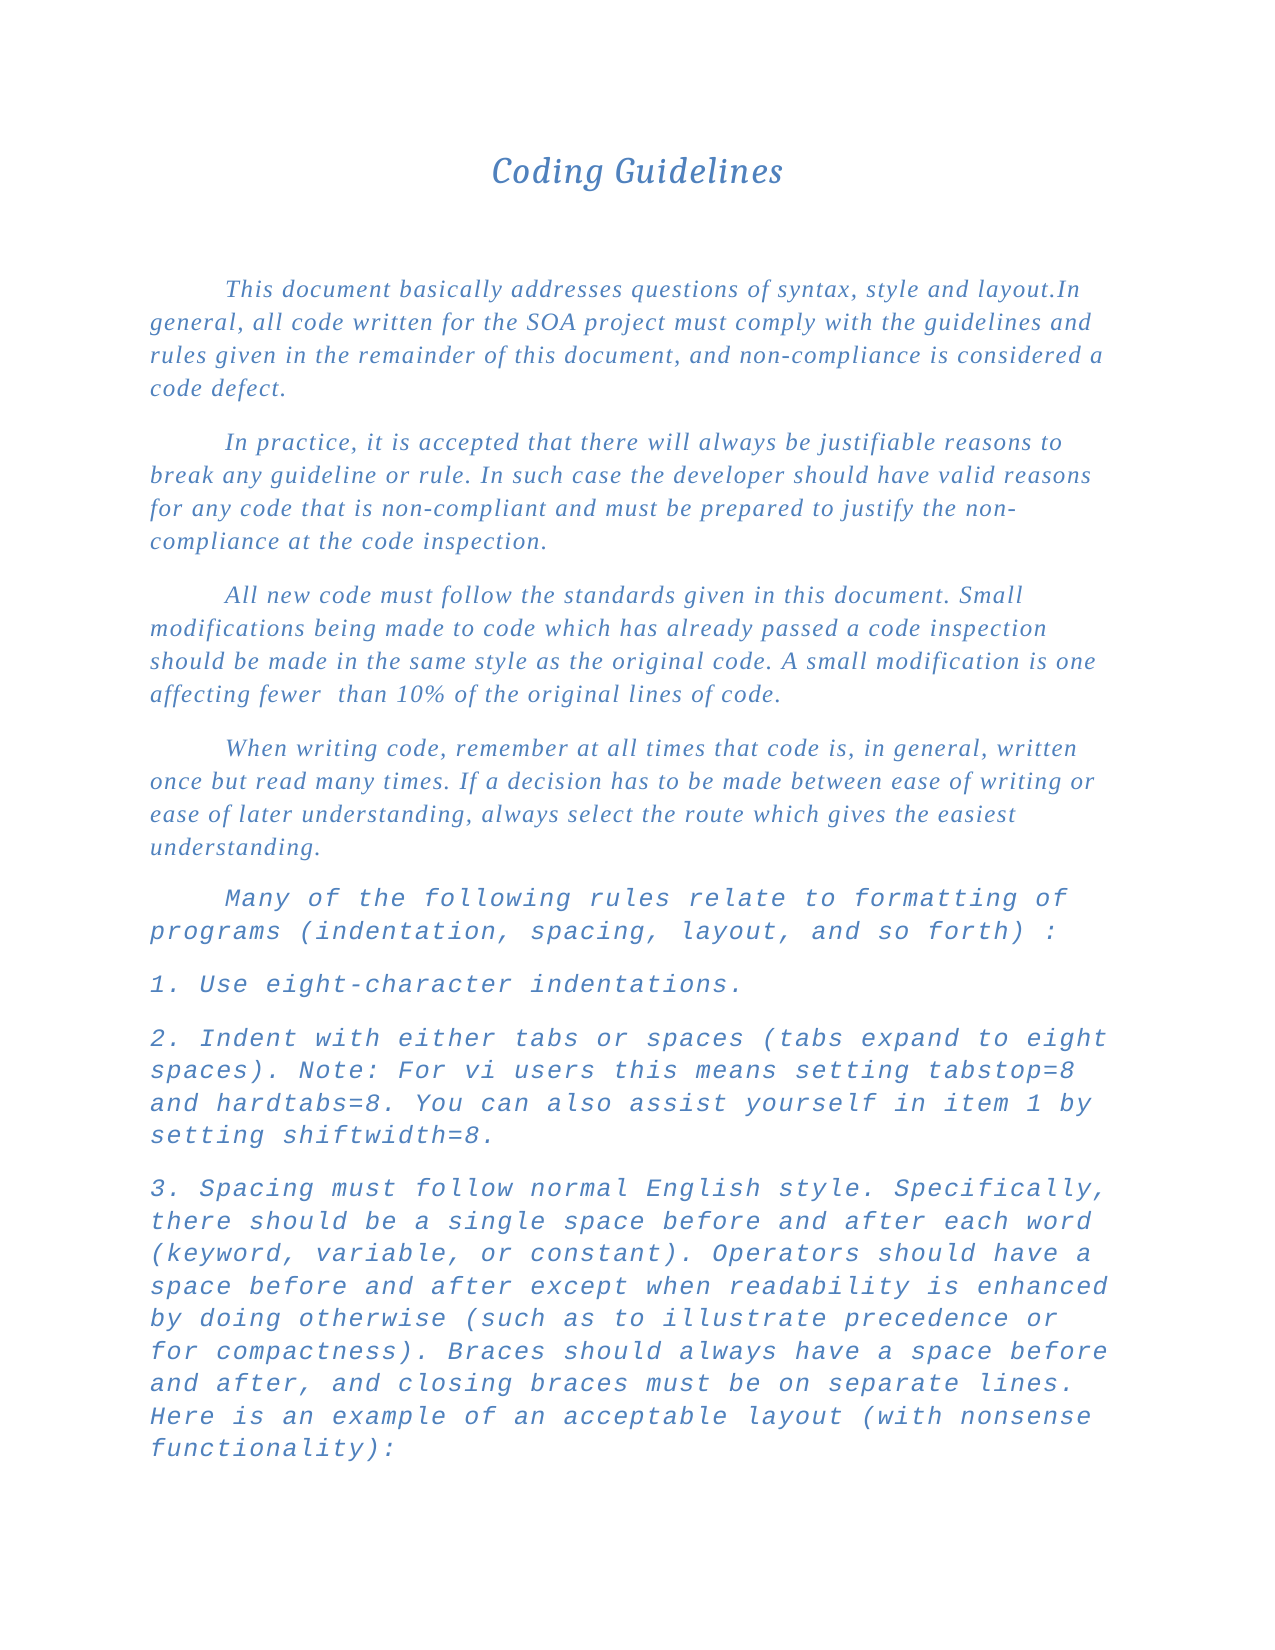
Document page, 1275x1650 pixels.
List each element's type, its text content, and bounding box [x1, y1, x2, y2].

subtitle Many of the following rules relate to formatting of programs (indentation, spacing, layout, and so forth) : [150, 886, 1125, 947]
subtitle This document basically addresses questions of syntax, style and layout.In general, all code written for the SOA project must comply with the guidelines and rules given in the remainder of this document, and non-compliance is considered a code defect. [150, 274, 1125, 402]
subtitle When writing code, remember at all times that code is, in general, written once but read many times. If a decision has to be made between ease of writing or ease of later understanding, always select the route which gives the easiest understanding. [150, 733, 1125, 861]
subtitle All new code must follow the standards given in this document. Small modifications being made to code which has already passed a code inspection should be made in the same style as the original code. A small modification is one affecting fewer than 10% of the original lines of code. [150, 580, 1125, 708]
subtitle 1. Use eight-character indentations. [150, 972, 1125, 1000]
subtitle Coding Guidelines [150, 150, 1125, 193]
subtitle 3. Spacing must follow normal English style. Specifically, there should be a single space before and after each word (keyword, variable, or constant). Operators should have a space before and after except when readability is enhanced by doing otherwise (such as to illustrate precedence or for compactness). Braces should always have a space before and after, and closing braces must be on separate lines. Here is an example of an acceptable layout (with nonsense functionality): [150, 1176, 1125, 1464]
subtitle In practice, it is accepted that there will always be justifiable reasons to break any guideline or rule. In such case the developer should have valid reasons for any code that is non-compliant and must be prepared to justify the non-compliance at the code inspection. [150, 427, 1125, 555]
subtitle 2. Indent with either tabs or spaces (tabs expand to eight spaces). Note: For vi users this means setting tabstop=8 and hardtabs=8. You can also assist yourself in item 1 by setting shiftwidth=8. [150, 1025, 1125, 1151]
